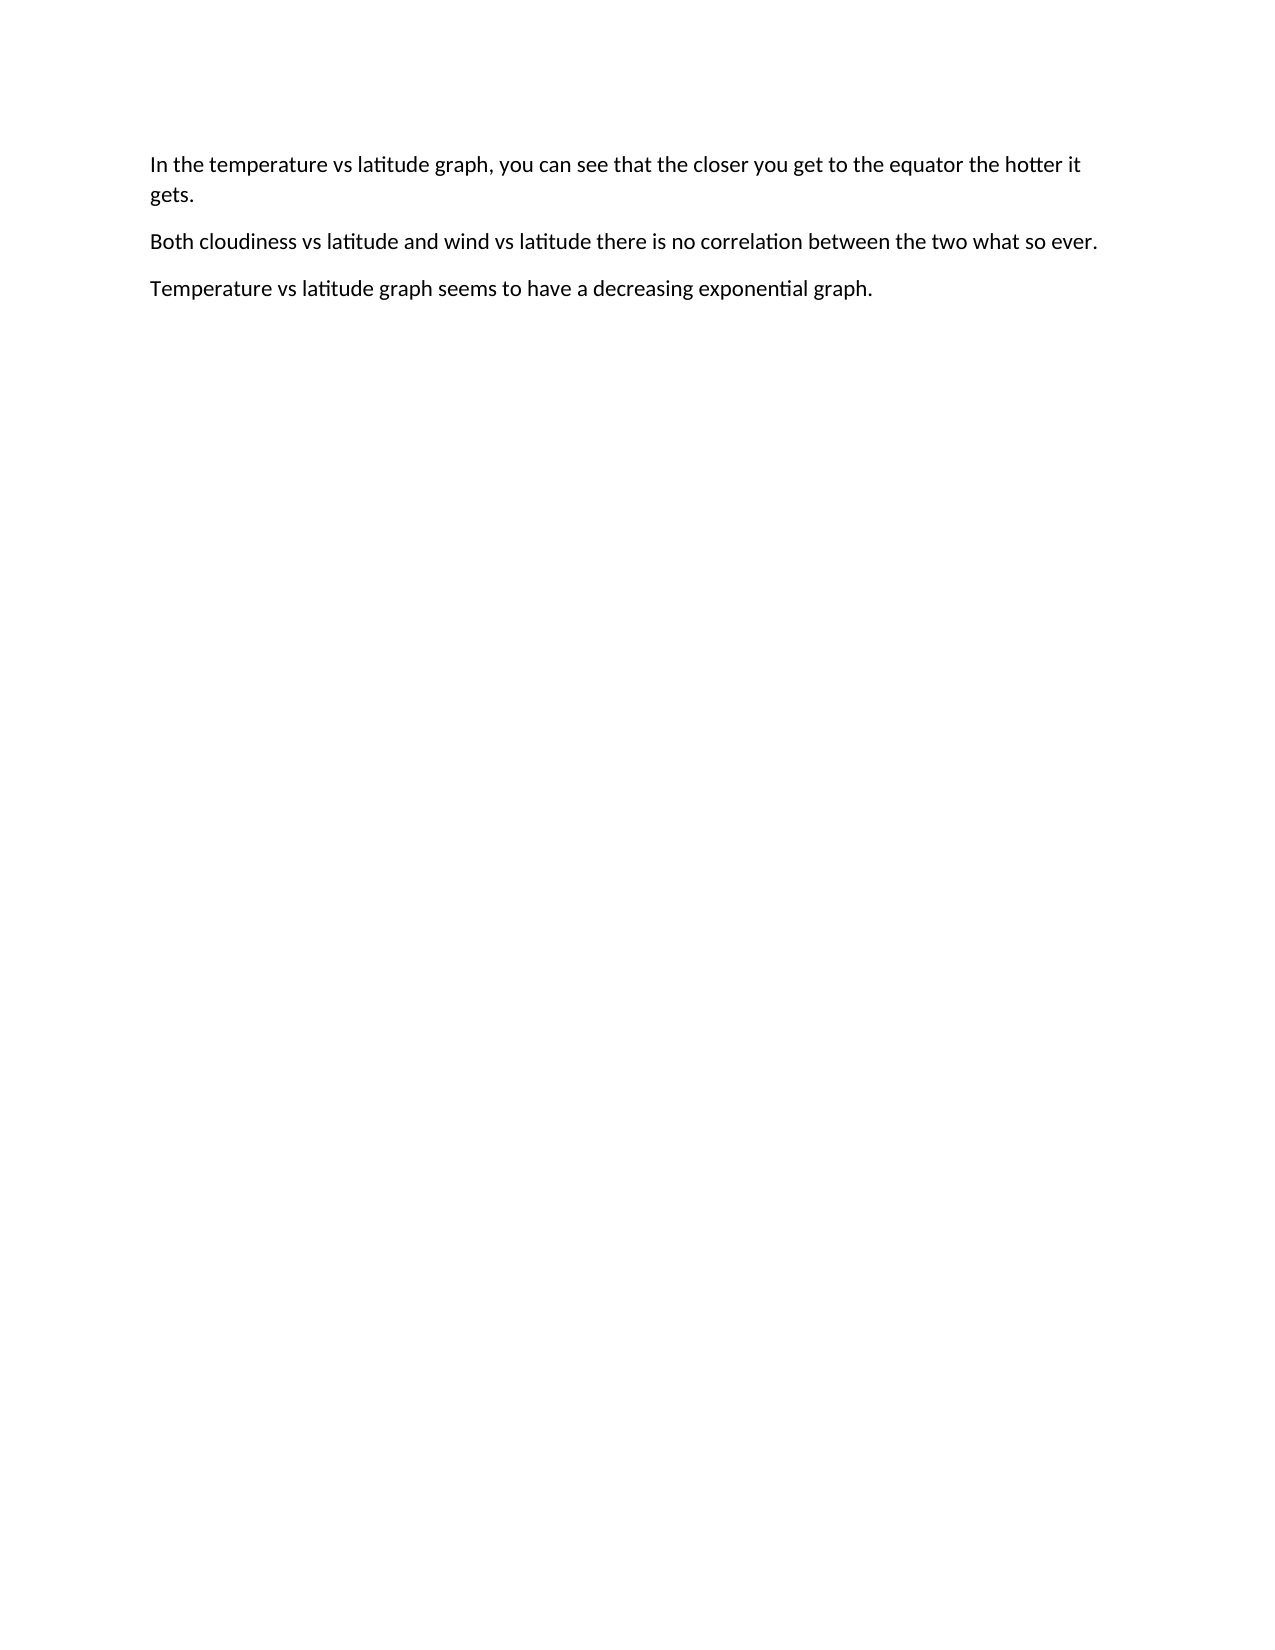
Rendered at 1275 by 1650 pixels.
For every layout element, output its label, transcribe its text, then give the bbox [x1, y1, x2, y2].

text In the temperature vs latitude graph, you can see that the closer you get to the equator the hotter it gets. [150, 150, 1125, 208]
text Both cloudiness vs latitude and wind vs latitude there is no correlation between the two what so ever. [150, 227, 1125, 255]
text Temperature vs latitude graph seems to have a decreasing exponential graph. [150, 274, 1125, 302]
